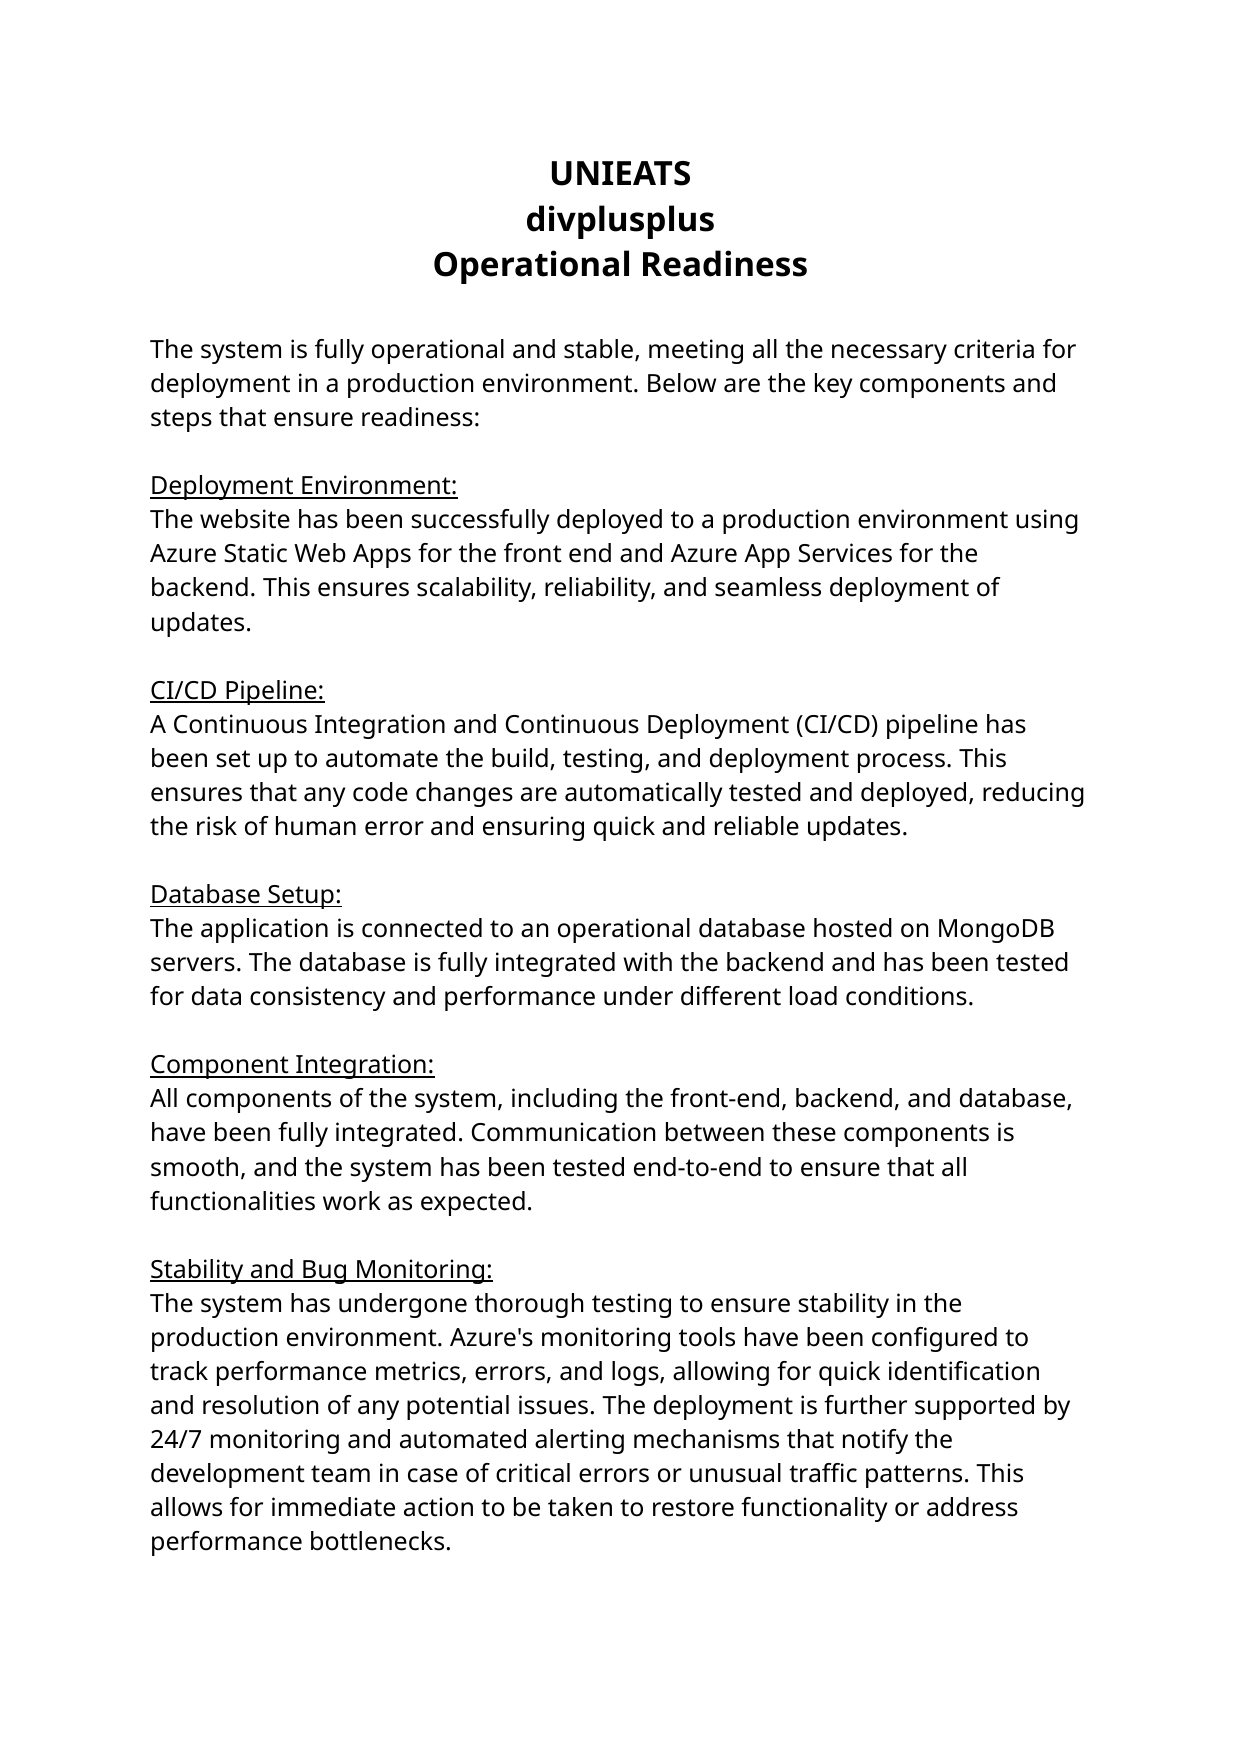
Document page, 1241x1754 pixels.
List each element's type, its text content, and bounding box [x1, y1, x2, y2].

text The website has been successfully deployed to a production environment using Azure Static Web Apps for the front end and Azure App Services for the backend. This ensures scalability, reliability, and seamless deployment of updates. [150, 502, 1090, 638]
text A Continuous Integration and Continuous Deployment (CI/CD) pipeline has been set up to automate the build, testing, and deployment process. This ensures that any code changes are automatically tested and deployed, reducing the risk of human error and ensuring quick and reliable updates. [150, 706, 1090, 843]
text Database Setup: [150, 877, 1090, 911]
text All components of the system, including the front-end, backend, and database, have been fully integrated. Communication between these components is smooth, and the system has been tested end-to-end to ensure that all functionalities work as expected. [150, 1081, 1090, 1217]
text The system has undergone thorough testing to ensure stability in the production environment. Azure's monitoring tools have been configured to track performance metrics, errors, and logs, allowing for quick identification and resolution of any potential issues. The deployment is further supported by 24/7 monitoring and automated alerting mechanisms that notify the development team in case of critical errors or unusual traffic patterns. This allows for immediate action to be taken to restore functionality or address performance bottlenecks. [150, 1285, 1090, 1558]
text CI/CD Pipeline: [150, 672, 1090, 706]
text Stability and Bug Monitoring: [150, 1251, 1090, 1285]
text divplusplus [150, 195, 1090, 241]
text The application is connected to an operational database hosted on MongoDB servers. The database is fully integrated with the backend and has been tested for data consistency and performance under different load conditions. [150, 911, 1090, 1013]
text The system is fully operational and stable, meeting all the necessary criteria for deployment in a production environment. Below are the key components and steps that ensure readiness: [150, 332, 1090, 434]
text Deployment Environment: [150, 468, 1090, 502]
text Operational Readiness [150, 241, 1090, 286]
text Component Integration: [150, 1047, 1090, 1081]
text UNIEATS [150, 150, 1090, 195]
